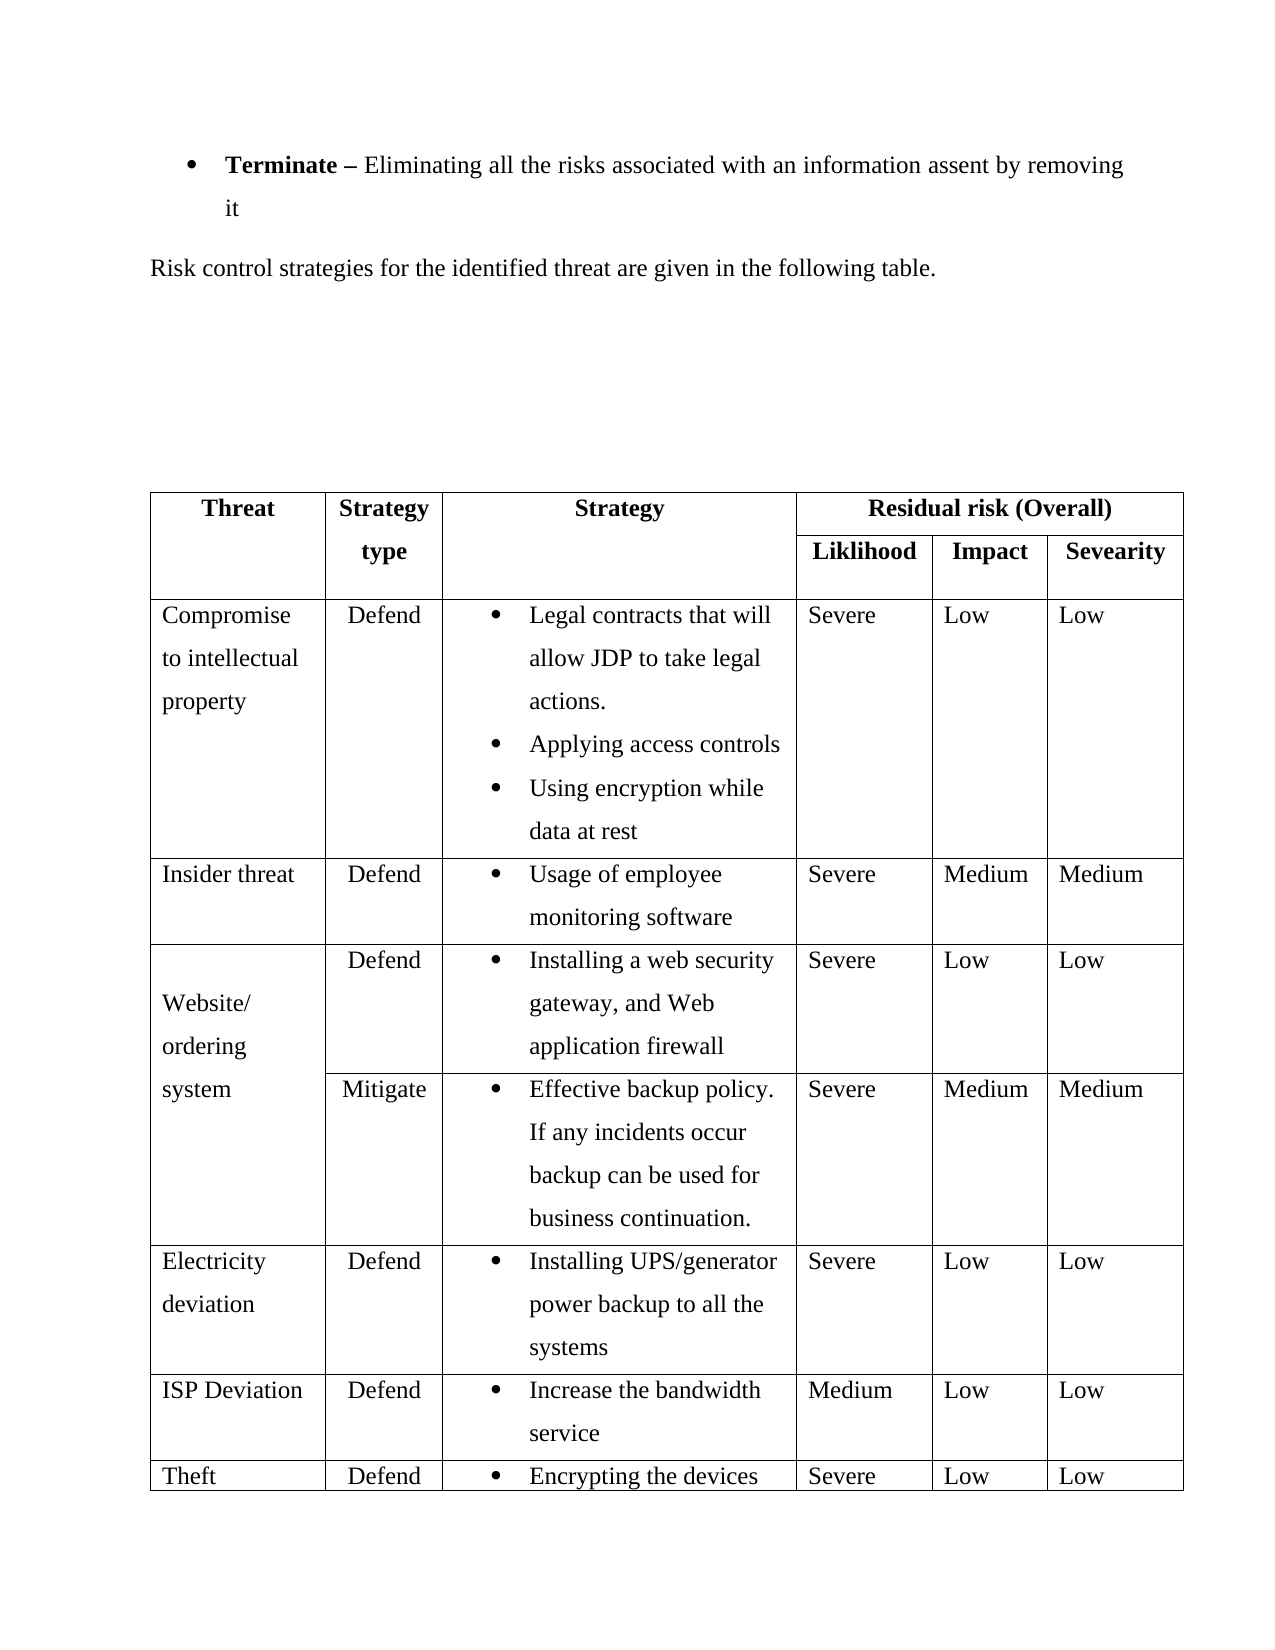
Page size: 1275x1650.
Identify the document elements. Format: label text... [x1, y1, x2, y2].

table_cell Severe [797, 1246, 932, 1374]
table_cell Compromise to intellectual property [151, 600, 325, 858]
table_cell Sevearity [1048, 536, 1183, 599]
table_cell Severe [797, 600, 932, 858]
table_cell Low [1048, 600, 1183, 858]
table_cell Medium [1048, 1074, 1183, 1245]
table_cell Low [933, 600, 1047, 858]
table_cell Legal contracts that will allow JDP to take legal actions. Applying access controls Using encryption while data at rest [443, 600, 796, 858]
table_cell Medium [1048, 859, 1183, 944]
table_cell Defend [326, 1375, 442, 1460]
table_cell Website/ordering system [151, 945, 325, 1245]
table_cell Low [933, 1246, 1047, 1374]
table_cell Severe [797, 859, 932, 944]
table_cell Defend [326, 1246, 442, 1374]
table_cell Defend [326, 600, 442, 858]
table_cell Severe [797, 1461, 932, 1490]
table_cell Increase the bandwidth service [443, 1375, 796, 1460]
table_cell Electricity deviation [151, 1246, 325, 1374]
table_header Threat [151, 493, 325, 599]
table_cell Mitigate [326, 1074, 442, 1245]
table_cell Liklihood [797, 536, 932, 599]
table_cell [443, 1461, 796, 1490]
list Terminate – Eliminating all the risks associated with an information assent by removing it [187, 150, 1125, 222]
table_cell Theft [151, 1461, 325, 1490]
table_cell Effective backup policy. If any incidents occur backup can be used for business continuation. [443, 1074, 796, 1245]
table_cell Low [933, 945, 1047, 1073]
table_cell Severe [797, 945, 932, 1073]
table_cell Medium [933, 859, 1047, 944]
table_cell Low [1048, 1461, 1183, 1490]
table_cell Low [1048, 945, 1183, 1073]
table_cell Insider threat [151, 859, 325, 944]
table_cell Low [1048, 1375, 1183, 1460]
text Risk control strategies for the identified threat are given in the following table. [150, 253, 1125, 282]
table_cell Medium [933, 1074, 1047, 1245]
table_cell Low [933, 1375, 1047, 1460]
table_header Strategy type [326, 493, 442, 599]
table_cell ISP Deviation [151, 1375, 325, 1460]
table_header Residual risk (Overall) [797, 493, 1183, 535]
table_cell Usage of employee monitoring software [443, 859, 796, 944]
table_cell Defend [326, 1461, 442, 1490]
table_cell Medium [797, 1375, 932, 1460]
table_cell Defend [326, 859, 442, 944]
table_cell Impact [933, 536, 1047, 599]
table_cell Low [1048, 1246, 1183, 1374]
table_cell Low [933, 1461, 1047, 1490]
table_header Strategy [443, 493, 796, 599]
table_cell Installing UPS/generator power backup to all the systems [443, 1246, 796, 1374]
table_cell Severe [797, 1074, 932, 1245]
table_cell Defend [326, 945, 442, 1073]
table_cell Installing a web security gateway, and Web application firewall [443, 945, 796, 1073]
